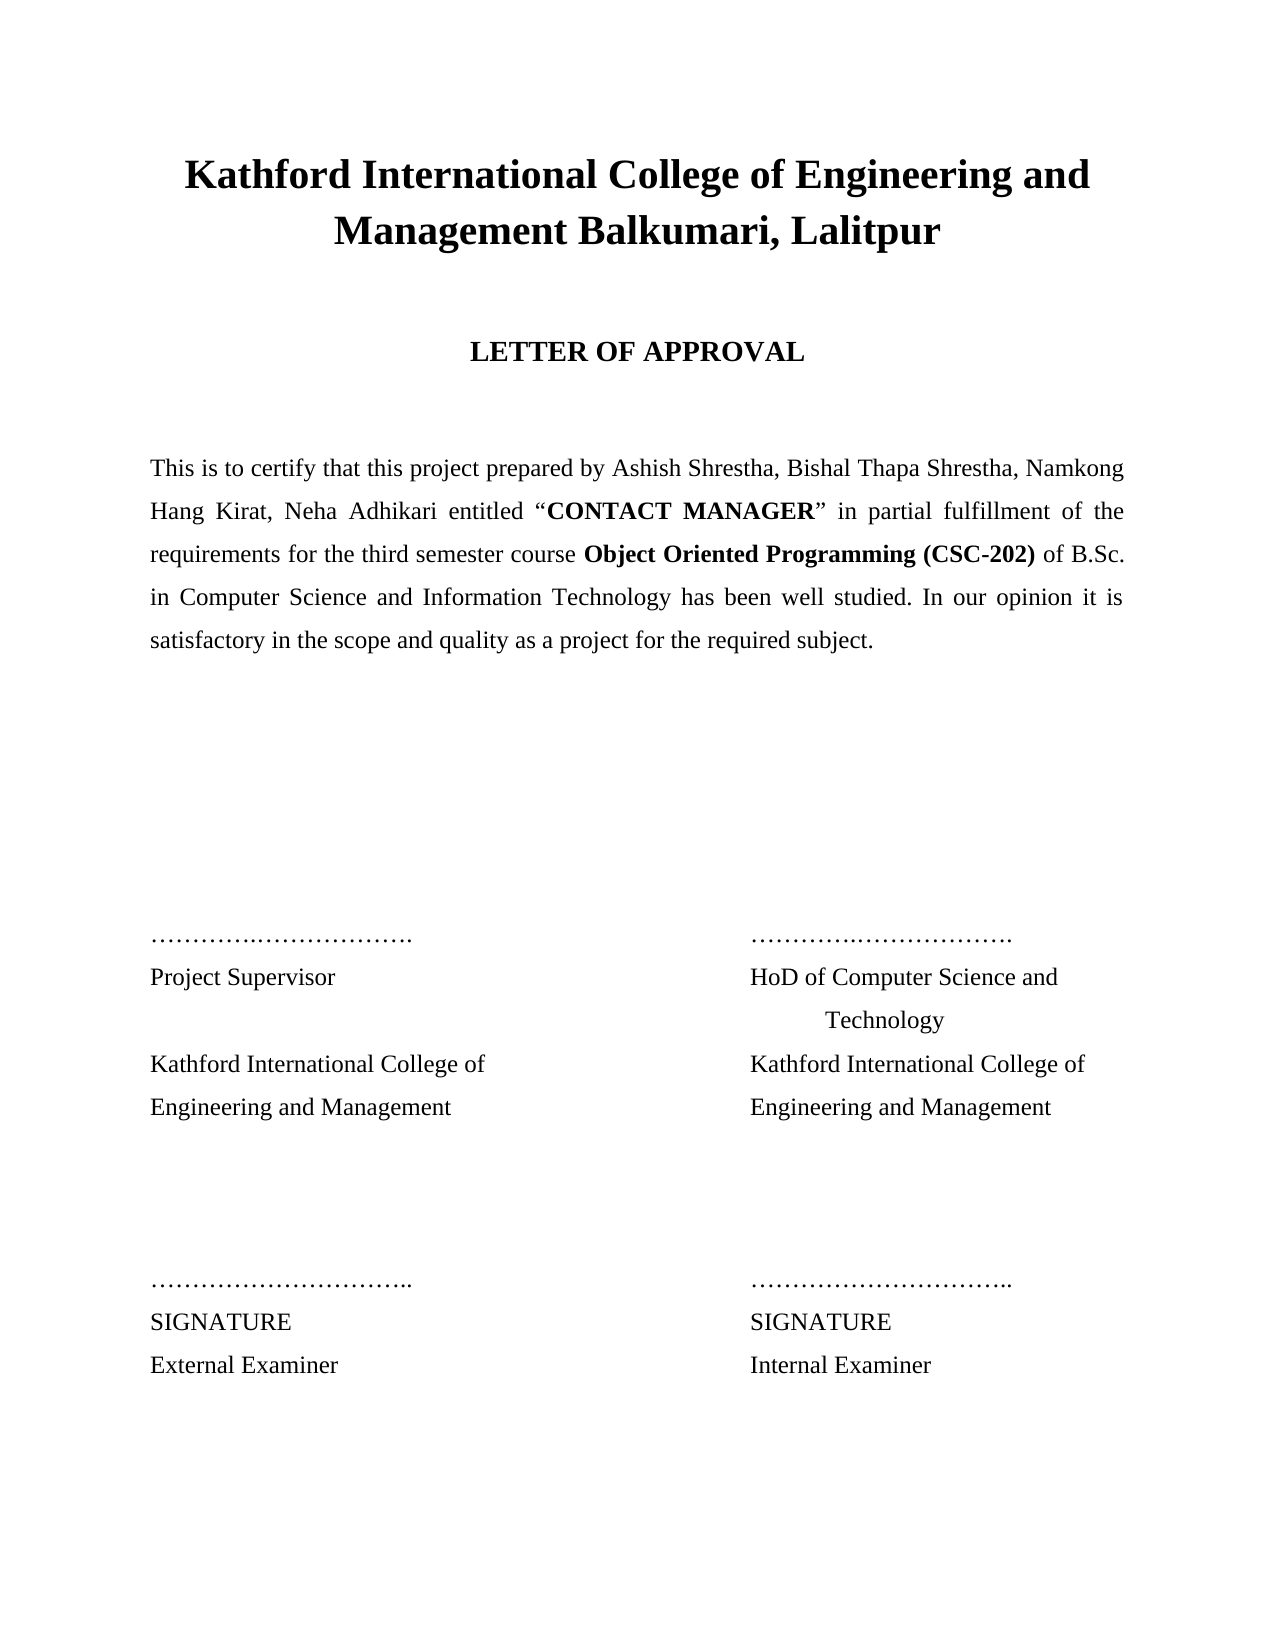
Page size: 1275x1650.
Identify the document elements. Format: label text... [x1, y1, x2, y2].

text External Examiner Internal Examiner [150, 1351, 1125, 1379]
text LETTER OF APPROVAL [150, 334, 1125, 368]
text This is to certify that this project prepared by Ashish Shrestha, Bishal Thapa Shrestha, Namkong Hang Kirat, Neha Adhikari entitled “CONTACT MANAGER” in partial fulfillment of the requirements for the third semester course Object Oriented Programming (CSC-202) of B.Sc. in Computer Science and Information Technology has been well studied. In our opinion it is satisfactory in the scope and quality as a project for the required subject. [150, 453, 1125, 654]
text ………………………….. ………………………….. [150, 1264, 1125, 1293]
text ………….………………. ………….………………. [150, 919, 1125, 948]
text Kathford International College of Kathford International College of [150, 1049, 1125, 1077]
text Kathford International College of Engineering and Management Balkumari, Lalitpur [150, 150, 1125, 253]
text SIGNATURE SIGNATURE [150, 1307, 1125, 1336]
text Engineering and Management Engineering and Management [150, 1092, 1125, 1121]
text Project Supervisor HoD of Computer Science and Technology [150, 962, 1125, 1034]
